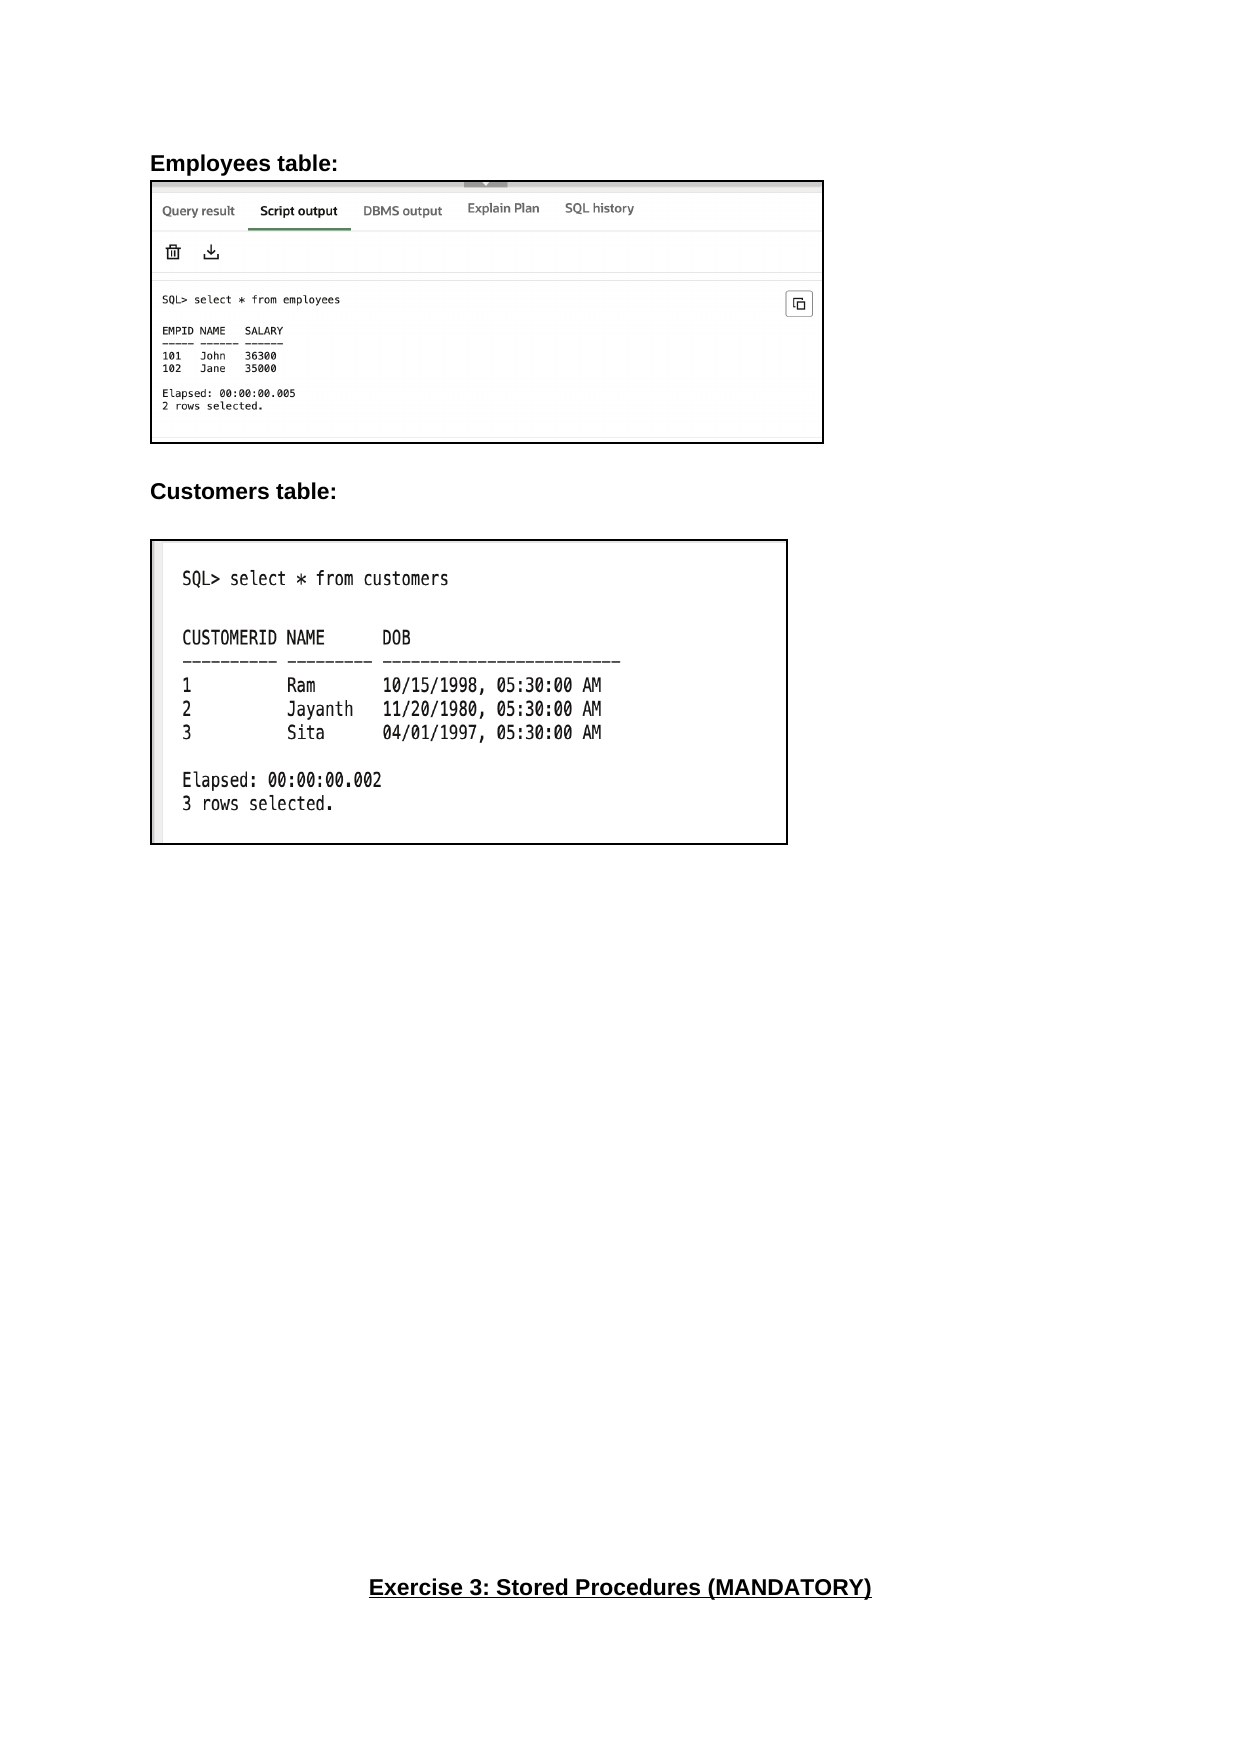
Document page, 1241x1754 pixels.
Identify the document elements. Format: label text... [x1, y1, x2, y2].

text Customers table: [150, 478, 1090, 534]
text Exercise 3: Stored Procedures (MANDATORY) [150, 1574, 1090, 1600]
picture [152, 541, 786, 843]
picture [152, 182, 822, 442]
